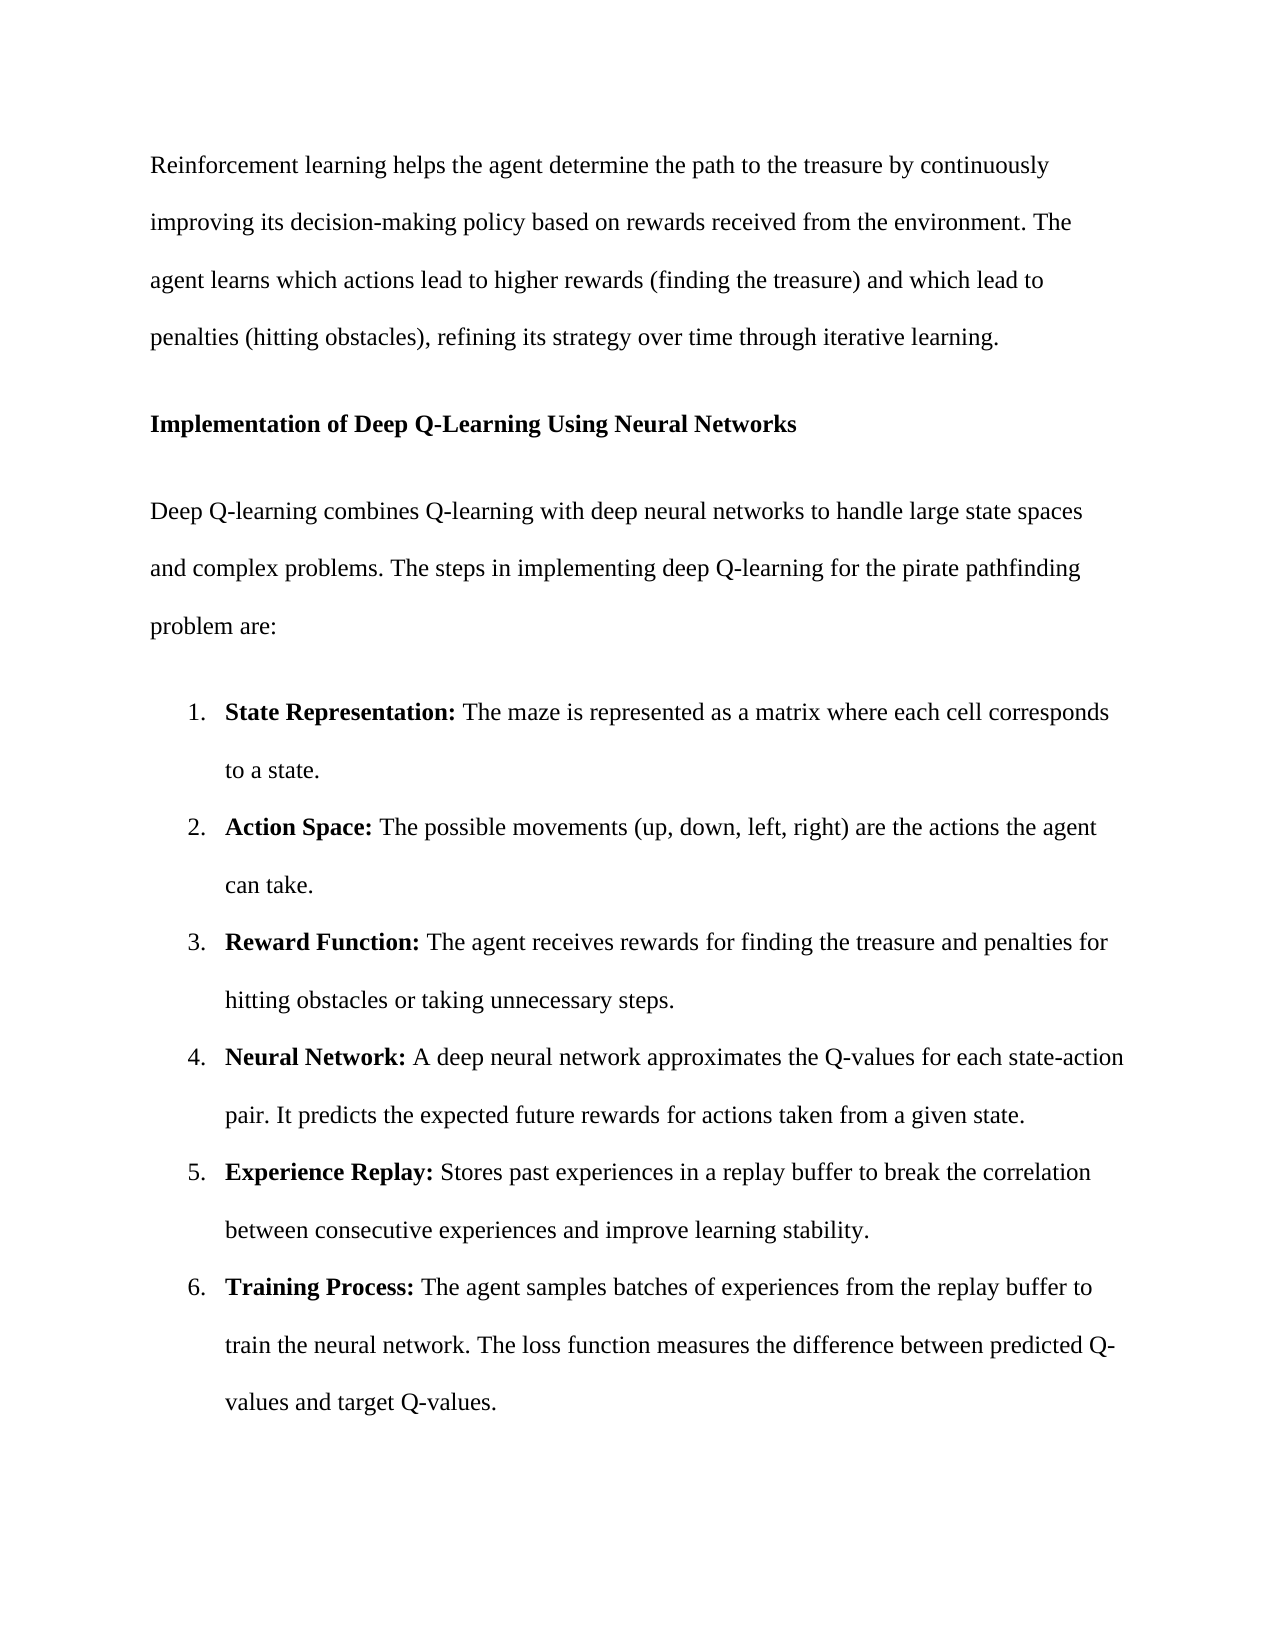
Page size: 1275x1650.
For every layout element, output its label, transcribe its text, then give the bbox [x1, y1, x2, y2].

text Implementation of Deep Q-Learning Using Neural Networks [150, 409, 1125, 438]
list Reward Function: The agent receives rewards for finding the treasure and penalties for hitting obstacles or taking unnecessary steps. [187, 927, 1125, 1014]
list State Representation: The maze is represented as a matrix where each cell corresponds to a state. [187, 697, 1125, 784]
list Training Process: The agent samples batches of experiences from the replay buffer to train the neural network. The loss function measures the difference between predicted Q-values and target Q-values. [187, 1272, 1125, 1416]
text Deep Q-learning combines Q-learning with deep neural networks to handle large state spaces and complex problems. The steps in implementing deep Q-learning for the pirate pathfinding problem are: [150, 496, 1125, 639]
list Neural Network: A deep neural network approximates the Q-values for each state-action pair. It predicts the expected future rewards for actions taken from a given state. [187, 1042, 1125, 1129]
list Action Space: The possible movements (up, down, left, right) are the actions the agent can take. [187, 812, 1125, 899]
list Experience Replay: Stores past experiences in a replay buffer to break the correlation between consecutive experiences and improve learning stability. [187, 1157, 1125, 1244]
text Reinforcement learning helps the agent determine the path to the treasure by continuously improving its decision-making policy based on rewards received from the environment. The agent learns which actions lead to higher rewards (finding the treasure) and which lead to penalties (hitting obstacles), refining its strategy over time through iterative learning. [150, 150, 1125, 351]
